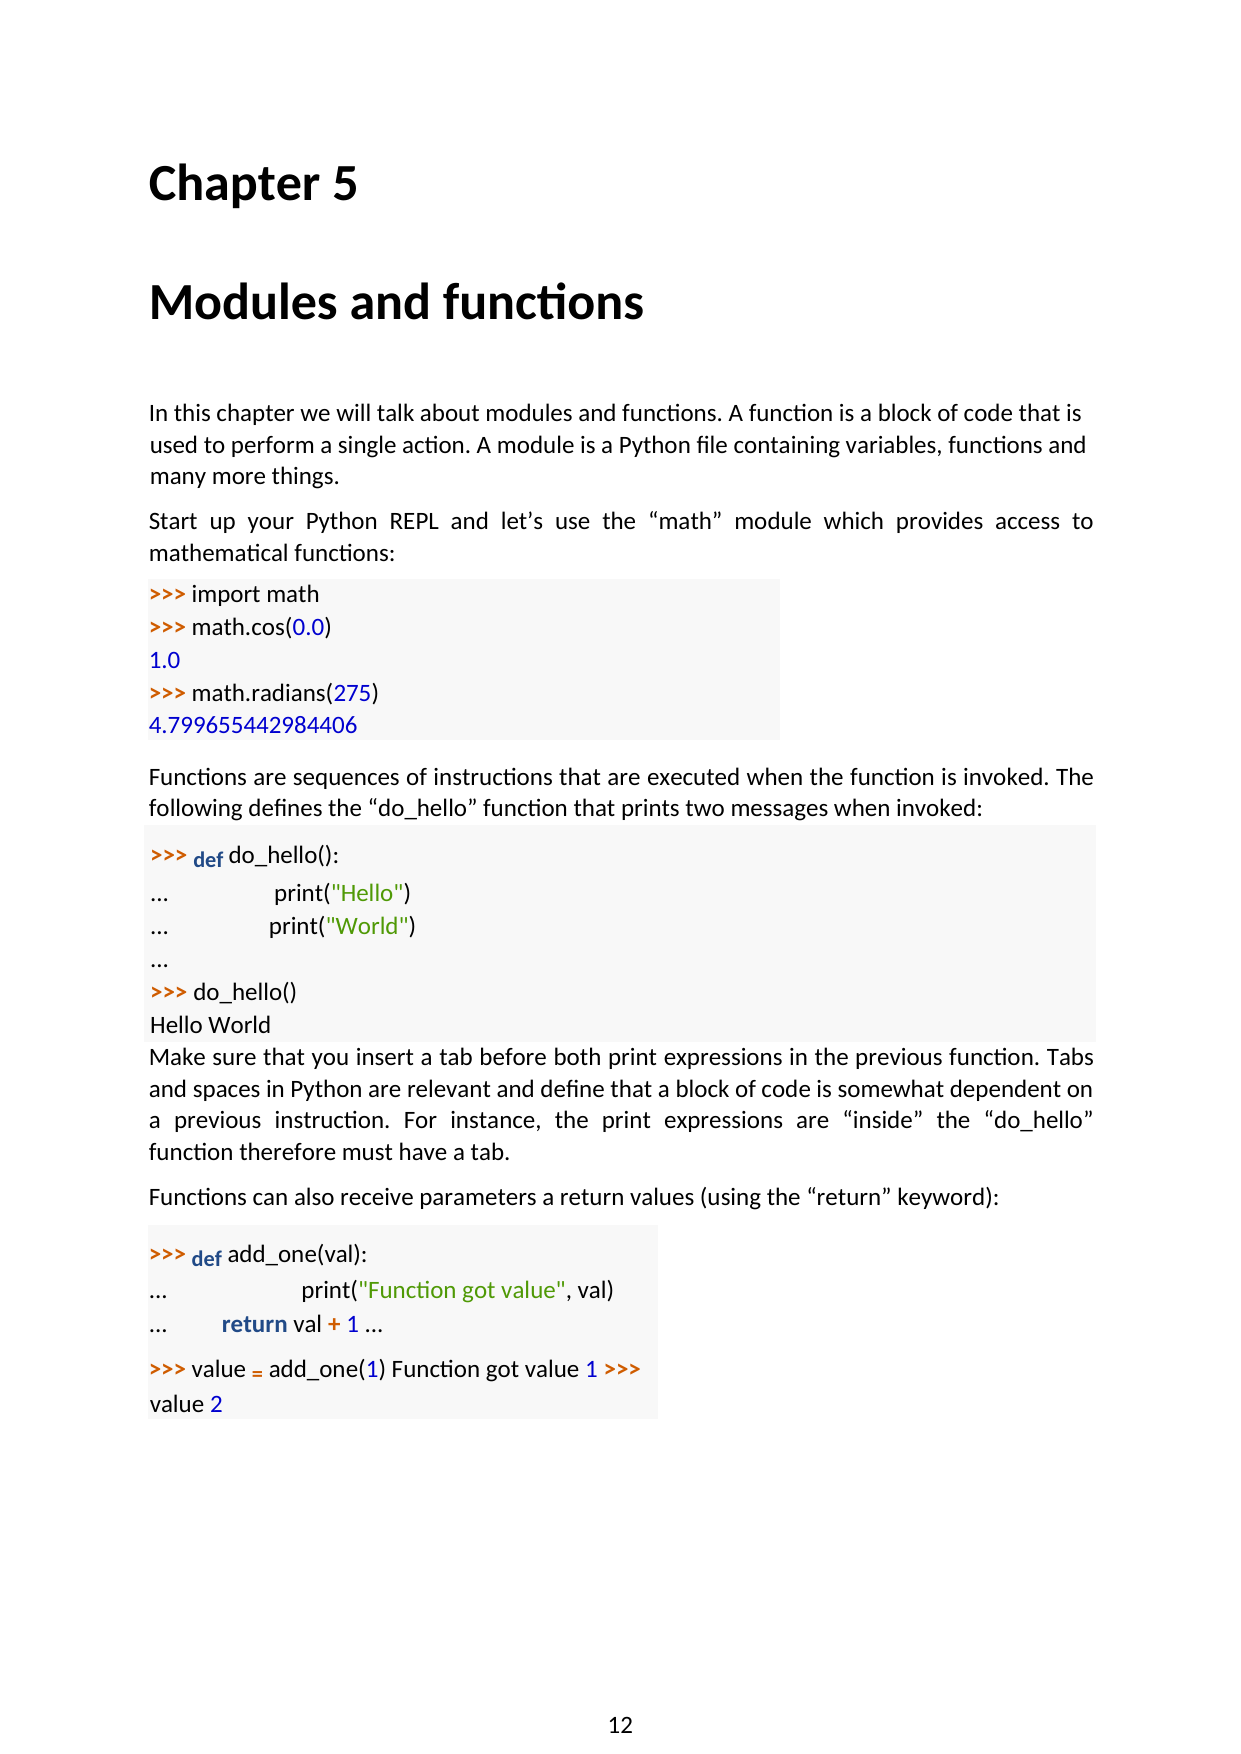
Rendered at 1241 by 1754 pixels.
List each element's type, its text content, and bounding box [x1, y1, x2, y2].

text In this chapter we will talk about modules and functions. A function is a block of code that is used to perform a single action. A module is a Python file containing variables, functions and many more things. [148, 397, 1095, 491]
text 1.0 [148, 644, 780, 674]
text >>> value = add_one(1) Function got value 1 >>> value 2 [148, 1340, 658, 1419]
text Make sure that you insert a tab before both print expressions in the previous function. Tabs and spaces in Python are relevant and define that a block of code is somewhat dependent on a previous instruction. For instance, the print expressions are “inside” the “do_hello” function therefore must have a tab. [148, 1042, 1095, 1166]
text >>> math.cos(0.0) [148, 611, 780, 642]
text Start up your Python REPL and let’s use the “math” module which provides access to mathematical functions: [148, 506, 1095, 567]
text ... return val + 1 ... [148, 1308, 658, 1338]
text >>> def add_one(val): [148, 1225, 658, 1272]
text Functions are sequences of instructions that are executed when the function is invoked. The following defines the “do_hello” function that prints two messages when invoked: [148, 761, 1095, 823]
text Functions can also receive parameters a return values (using the “return” keyword): [148, 1181, 1095, 1211]
text >>> math.radians(275) [148, 677, 780, 707]
text >>> import math [148, 579, 780, 609]
subtitle Modules and functions [148, 269, 1093, 332]
text 4.799655442984406 [148, 709, 780, 740]
text ... print("Function got value", val) [148, 1274, 658, 1305]
table_header >>> def do_hello(): ... print("Hello") ... print("World") ... >>> do_hello() Hello World [144, 825, 1096, 1042]
text Chapter 5 [148, 149, 1095, 213]
